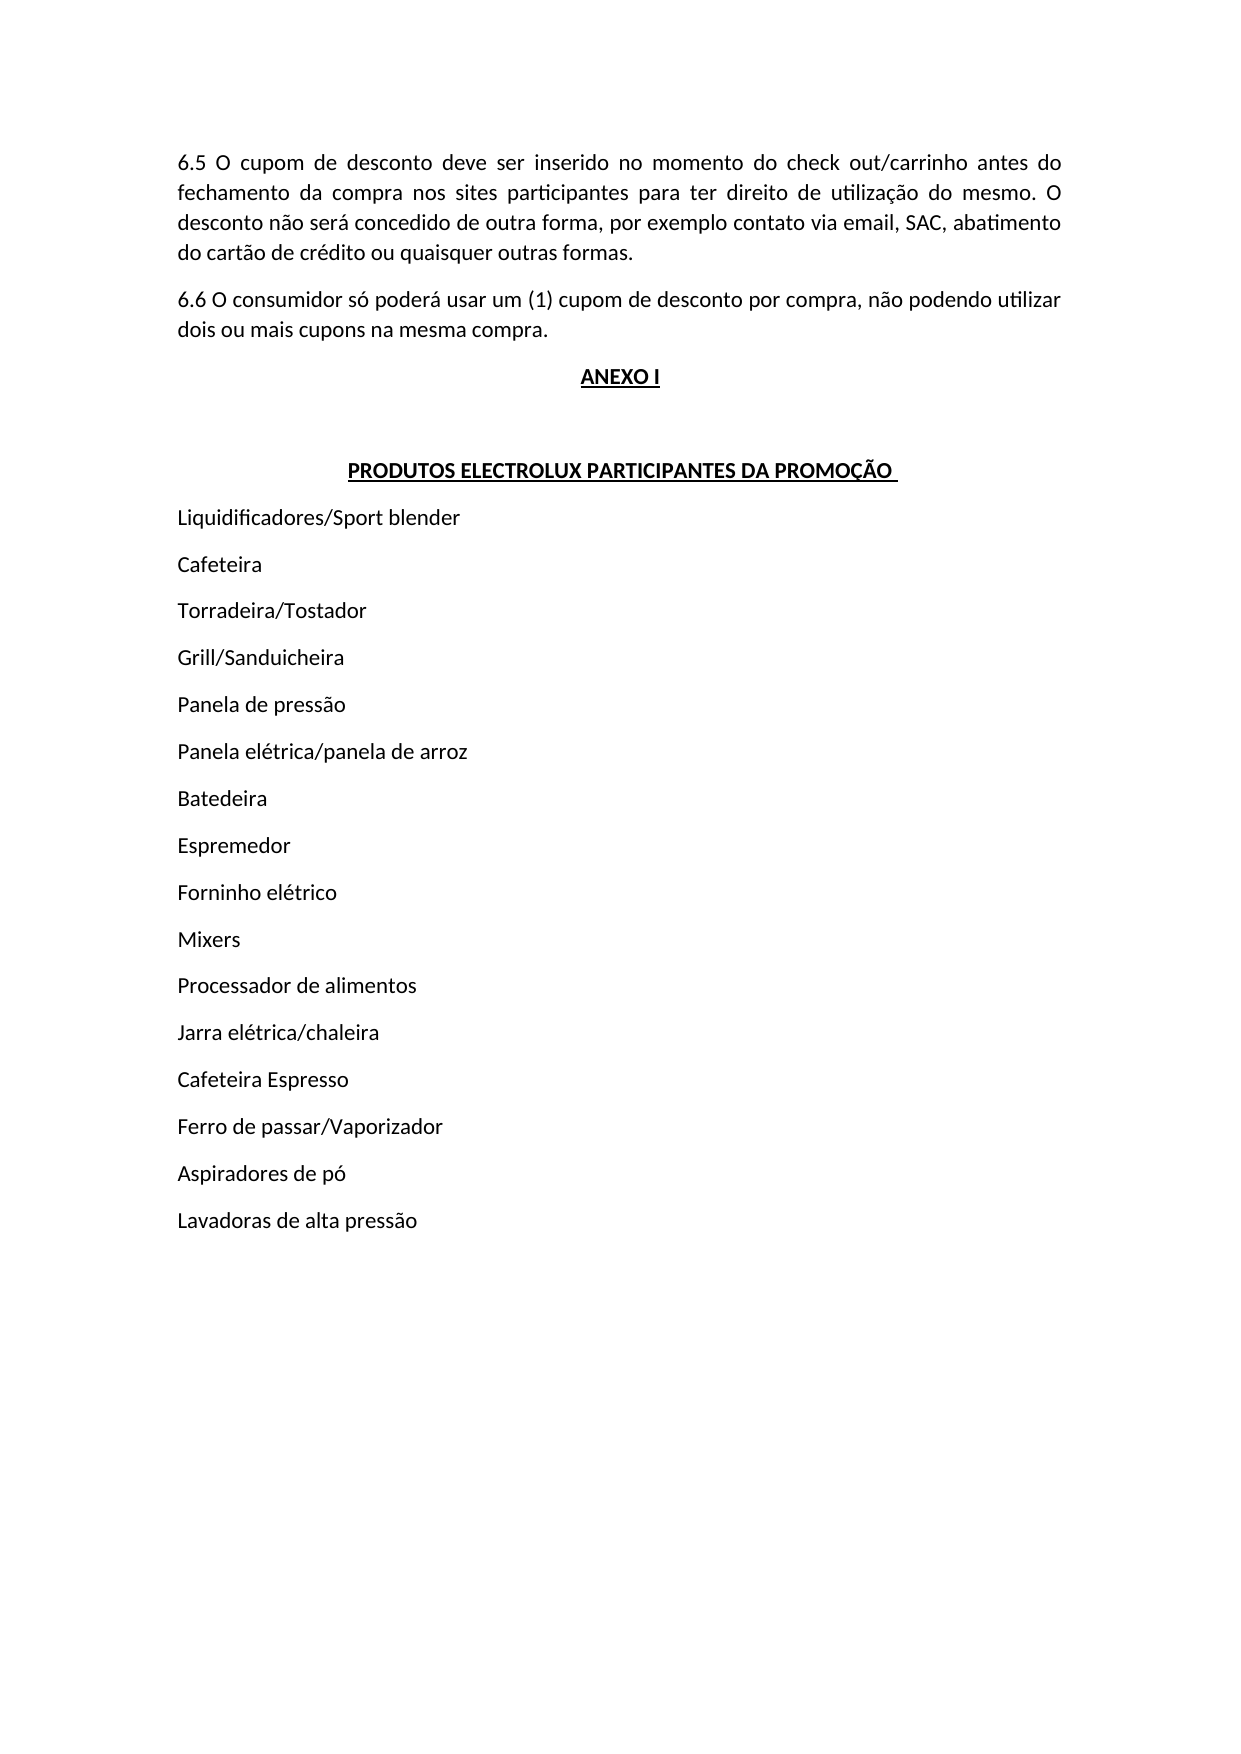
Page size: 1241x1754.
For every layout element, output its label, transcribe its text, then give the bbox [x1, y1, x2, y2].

text 6.6 O consumidor só poderá usar um (1) cupom de desconto por compra, não podendo utilizar dois ou mais cupons na mesma compra. [177, 285, 1063, 343]
text Panela de pressão [177, 690, 1063, 718]
text Aspiradores de pó [177, 1159, 1063, 1187]
text Lavadoras de alta pressão [177, 1206, 1063, 1234]
text Cafeteira [177, 550, 1063, 578]
text Espremedor [177, 831, 1063, 859]
text Mixers [177, 925, 1063, 953]
text Liquidificadores/Sport blender [177, 503, 1063, 531]
text Cafeteira Espresso [177, 1065, 1063, 1093]
text Panela elétrica/panela de arroz [177, 737, 1063, 765]
text 6.5 O cupom de desconto deve ser inserido no momento do check out/carrinho antes do fechamento da compra nos sites participantes para ter direito de utilização do mesmo. O desconto não será concedido de outra forma, por exemplo contato via email, SAC, abatimento do cartão de crédito ou quaisquer outras formas. [177, 148, 1063, 266]
text Batedeira [177, 784, 1063, 812]
text Torradeira/Tostador [177, 597, 1063, 624]
text Ferro de passar/Vaporizador [177, 1112, 1063, 1140]
text Jarra elétrica/chaleira [177, 1018, 1063, 1046]
text PRODUTOS ELECTROLUX PARTICIPANTES DA PROMOÇÃO [177, 456, 1063, 484]
text ANEXO I [177, 362, 1063, 390]
text Forninho elétrico [177, 878, 1063, 906]
text Grill/Sanduicheira [177, 643, 1063, 671]
text Processador de alimentos [177, 972, 1063, 999]
